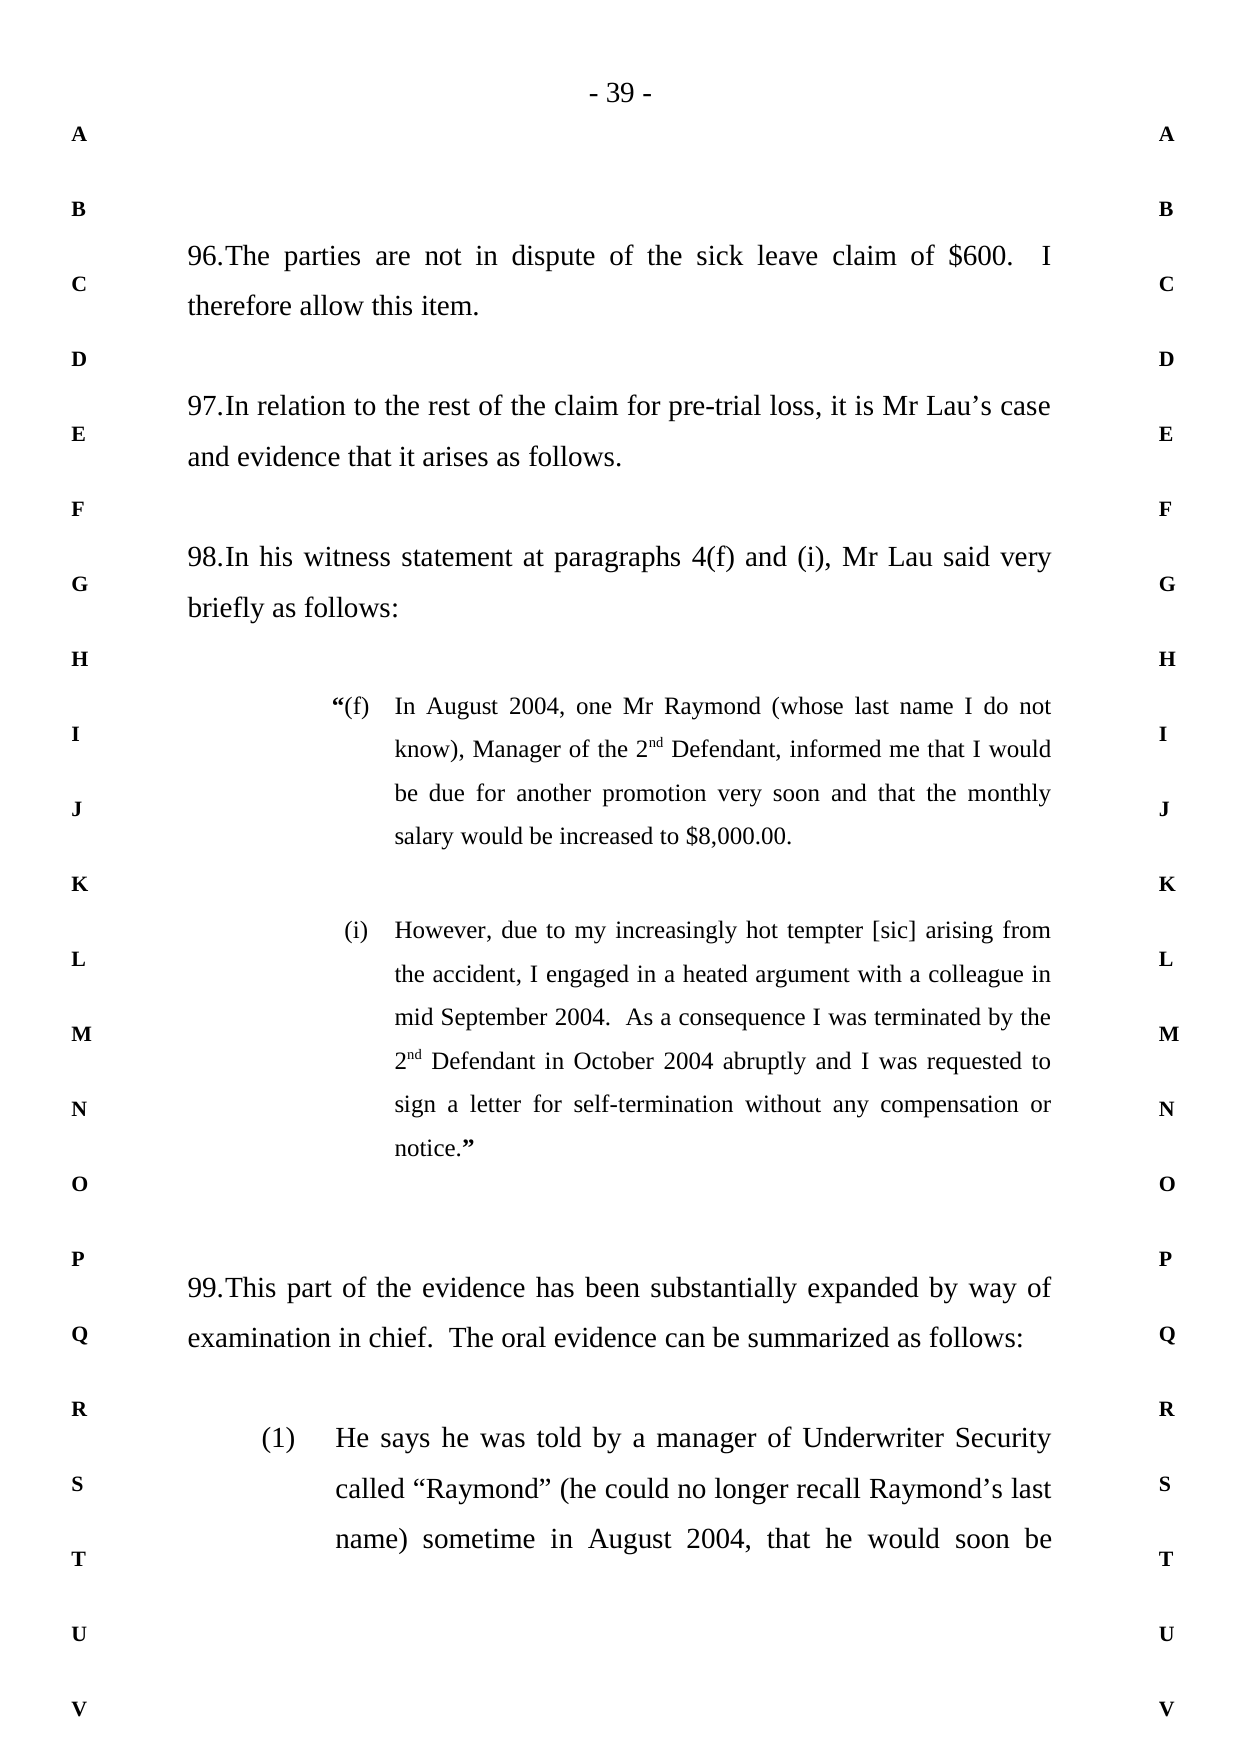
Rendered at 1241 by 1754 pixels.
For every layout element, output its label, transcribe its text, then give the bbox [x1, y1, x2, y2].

table_header In August 2004, one Mr Raymond (whose last name I do not know), Manager of the 2nd Defendant, informed me that I would be due for another promotion very soon and that the monthly salary would be increased to $8,000.00. [394, 691, 1063, 915]
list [261, 1421, 1053, 1555]
list This part of the evidence has been substantially expanded by way of examination in chief. The oral evidence can be summarized as follows: [187, 1270, 1053, 1354]
table_cell However, due to my increasingly hot tempter [sic] arising from the accident, I engaged in a heated argument with a colleague in mid September 2004. As a consequence I was terminated by the 2nd Defendant in October 2004 abruptly and I was requested to sign a letter for self-termination without any compensation or notice.” [394, 915, 1063, 1219]
list In relation to the rest of the claim for pre-trial loss, it is Mr Lau’s case and evidence that it arises as follows. [187, 389, 1053, 473]
list In his witness statement at paragraphs 4(f) and (i), Mr Lau said very briefly as follows: [187, 540, 1053, 623]
table_header “(f) [320, 691, 394, 915]
table_cell (i) [320, 915, 394, 1219]
list The parties are not in dispute of the sick leave claim of $600. I therefore allow this item. [187, 238, 1053, 322]
